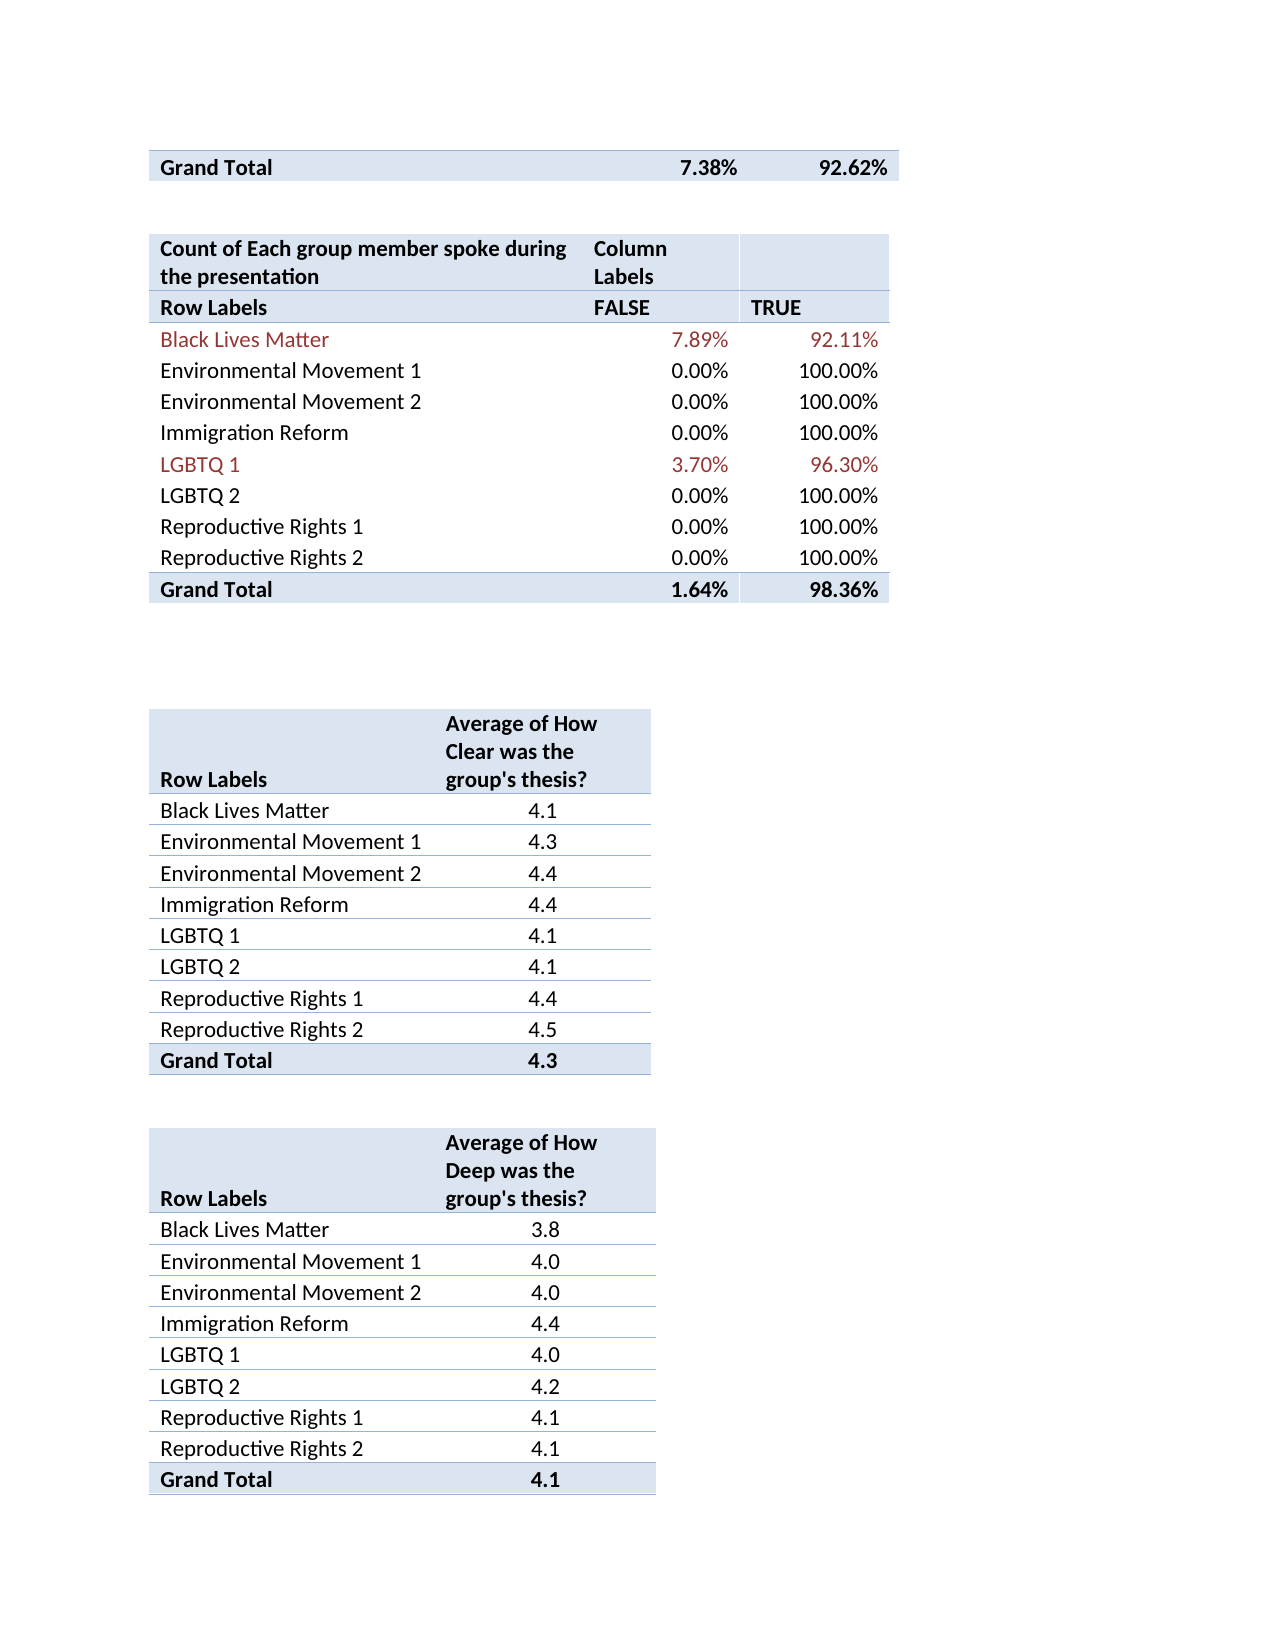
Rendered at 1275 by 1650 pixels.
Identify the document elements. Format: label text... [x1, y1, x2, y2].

table_cell Environmental Movement 2 [149, 384, 583, 415]
table_cell 4.1 [434, 919, 651, 949]
table_header Column Labels [583, 234, 739, 290]
table_cell 4.1 [434, 794, 651, 824]
table_header Average of How Clear was the group's thesis? [434, 709, 651, 793]
table_cell 0.00% [583, 509, 739, 540]
table_cell 100.00% [740, 415, 889, 447]
table_cell LGBTQ 1 [149, 1338, 434, 1368]
table_cell 4.1 [434, 950, 651, 980]
table_cell LGBTQ 1 [149, 447, 583, 478]
table_cell Reproductive Rights 1 [149, 1401, 434, 1431]
table_cell Environmental Movement 1 [149, 353, 583, 384]
table_cell Reproductive Rights 2 [149, 540, 583, 572]
table_cell 4.2 [434, 1370, 656, 1400]
table_cell Reproductive Rights 1 [149, 509, 583, 540]
table_cell Grand Total [149, 1463, 434, 1493]
table_header Count of Each group member spoke during the presentation [149, 234, 583, 290]
table_cell 92.11% [740, 323, 889, 353]
table_cell 4.4 [434, 888, 651, 918]
table_cell 100.00% [740, 478, 889, 509]
table_cell 3.70% [583, 447, 739, 478]
table_cell 100.00% [740, 540, 889, 572]
table_cell 1.64% [583, 573, 739, 603]
table_cell Reproductive Rights 2 [149, 1013, 434, 1043]
table_cell LGBTQ 1 [149, 919, 434, 949]
table_cell Environmental Movement 1 [149, 1245, 434, 1275]
table_cell 4.1 [434, 1432, 656, 1462]
table_cell Immigration Reform [149, 1307, 434, 1337]
table_cell 0.00% [583, 384, 739, 415]
table_cell 0.00% [583, 540, 739, 572]
table_cell Grand Total [149, 1044, 434, 1074]
table_cell Immigration Reform [149, 415, 583, 447]
table_cell 0.00% [583, 353, 739, 384]
table_cell 96.30% [740, 447, 889, 478]
table_cell Immigration Reform [149, 888, 434, 918]
table_cell 4.1 [434, 1401, 656, 1431]
table_cell Black Lives Matter [149, 794, 434, 824]
table_cell 4.4 [434, 981, 651, 1012]
table_cell 0.00% [583, 478, 739, 509]
table_cell 4.3 [434, 825, 651, 855]
table_cell Reproductive Rights 1 [149, 981, 434, 1012]
table_cell Environmental Movement 1 [149, 825, 434, 855]
table_header Row Labels [149, 1128, 434, 1212]
table_cell Black Lives Matter [149, 1213, 434, 1243]
table_cell Grand Total [149, 573, 583, 603]
table_cell 7.38% [609, 151, 749, 181]
table_cell 4.1 [434, 1463, 656, 1493]
table_cell Environmental Movement 2 [149, 856, 434, 887]
table_cell Grand Total [149, 151, 609, 181]
table_cell 100.00% [740, 509, 889, 540]
table_cell 3.8 [434, 1213, 656, 1243]
table_cell LGBTQ 2 [149, 950, 434, 980]
table_cell LGBTQ 2 [149, 478, 583, 509]
table_header [740, 234, 889, 290]
table_cell TRUE [740, 291, 889, 322]
table_cell Environmental Movement 2 [149, 1276, 434, 1306]
table_cell 4.0 [434, 1245, 656, 1275]
table_cell 4.5 [434, 1013, 651, 1043]
table_cell 4.4 [434, 856, 651, 887]
table_cell Row Labels [149, 291, 583, 322]
table_cell 7.89% [583, 323, 739, 353]
table_cell LGBTQ 2 [149, 1370, 434, 1400]
table_cell Reproductive Rights 2 [149, 1432, 434, 1462]
table_cell 100.00% [740, 384, 889, 415]
table_cell FALSE [583, 291, 739, 322]
table_cell 98.36% [740, 573, 889, 603]
table_cell 4.3 [434, 1044, 651, 1074]
table_cell 4.4 [434, 1307, 656, 1337]
table_cell Black Lives Matter [149, 323, 583, 353]
table_cell 100.00% [740, 353, 889, 384]
table_header Row Labels [149, 709, 434, 793]
table_cell 92.62% [749, 151, 899, 181]
table_cell 4.0 [434, 1338, 656, 1368]
table_cell 4.0 [434, 1276, 656, 1306]
table_header Average of How Deep was the group's thesis? [434, 1128, 656, 1212]
table_cell 0.00% [583, 415, 739, 447]
